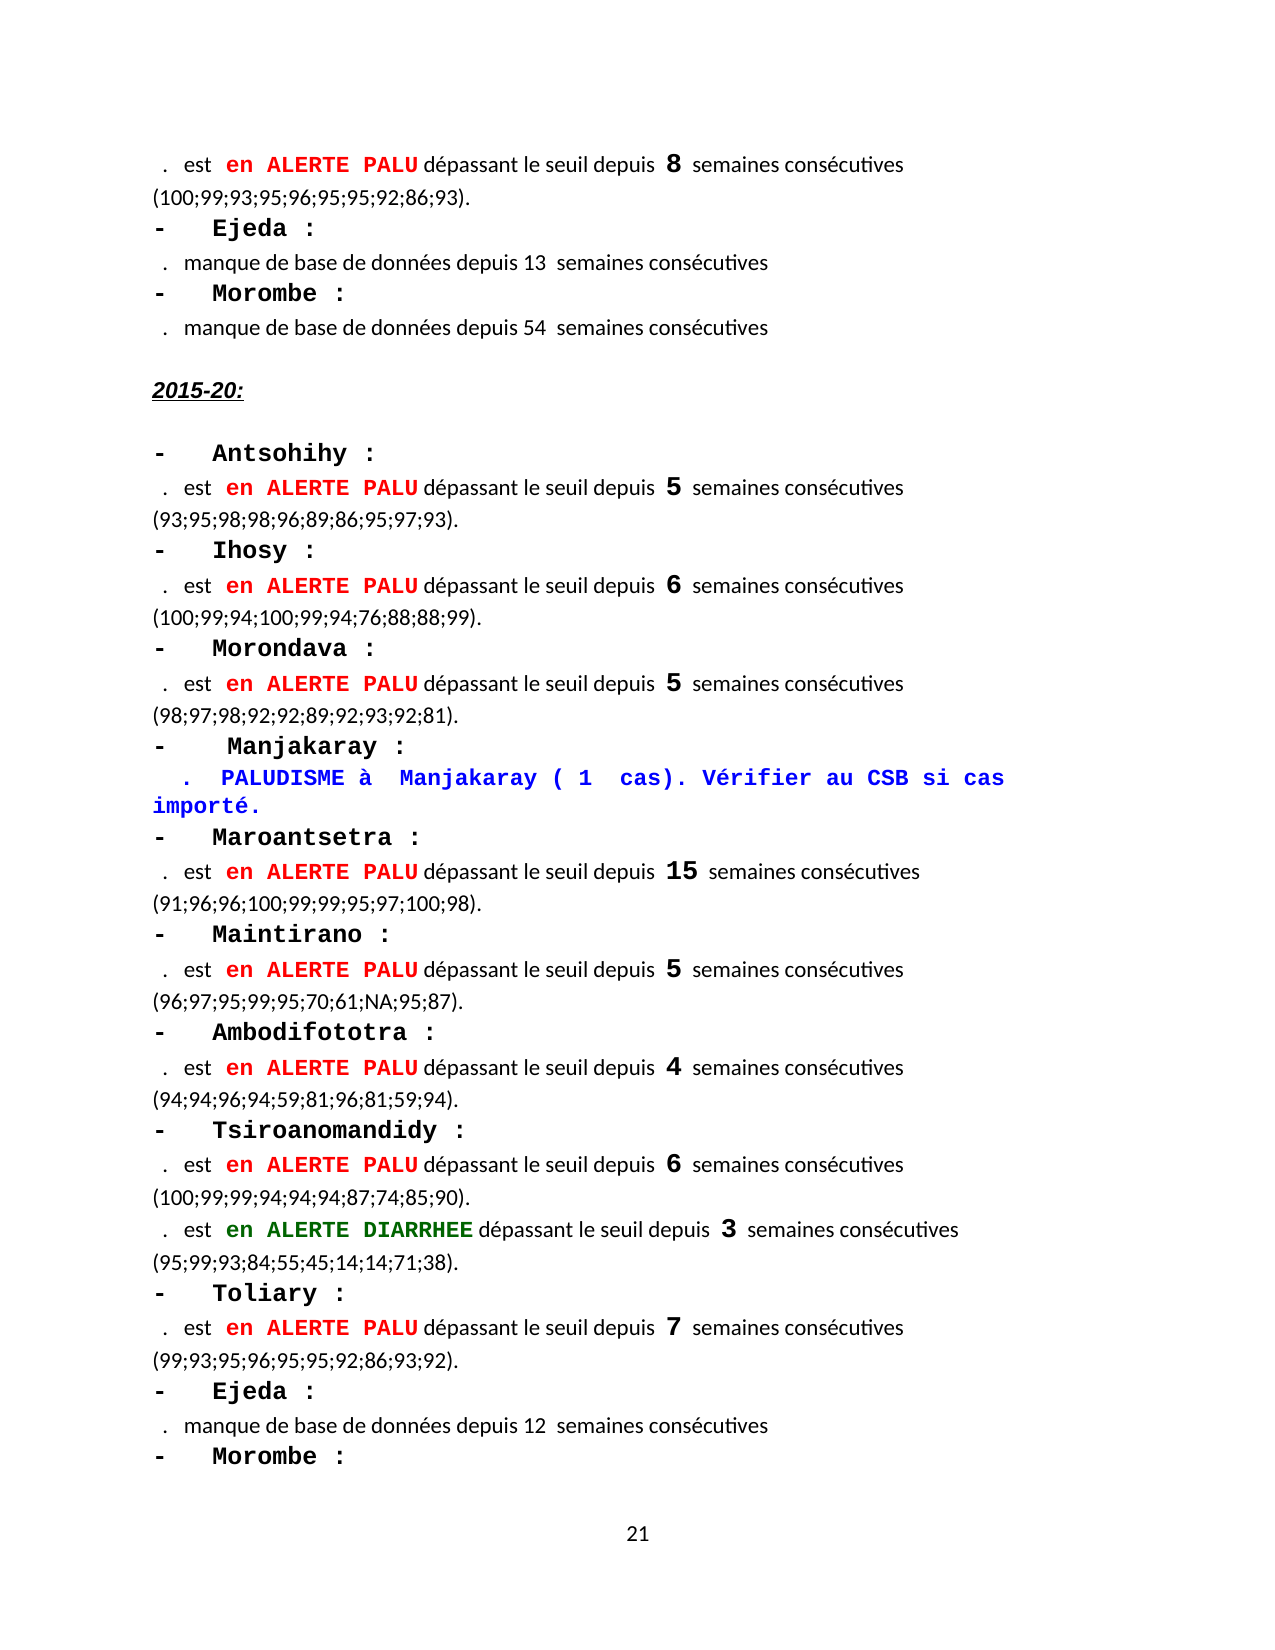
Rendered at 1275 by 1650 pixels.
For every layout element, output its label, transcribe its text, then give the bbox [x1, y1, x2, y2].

text . manque de base de données depuis 12 semaines consécutives [152, 1411, 1123, 1439]
text . PALUDISME à Manjakaray ( 1 cas). Vérifier au CSB si cas importé. [152, 766, 1123, 820]
text - Morondava : [152, 636, 1123, 664]
text - Tsiroanomandidy : [152, 1117, 1123, 1146]
text 2015-20: [152, 377, 1123, 404]
text - Morombe : [152, 1443, 1123, 1472]
text - Maintirano : [152, 922, 1123, 950]
text . est en ALERTE PALU dépassant le seuil depuis 6 semaines consécutives (100;99;99;94;94;94;87;74;85;90). [152, 1150, 1123, 1211]
text . est en ALERTE PALU dépassant le seuil depuis 6 semaines consécutives (100;99;94;100;99;94;76;88;88;99). [152, 571, 1123, 631]
text . est en ALERTE DIARRHEE dépassant le seuil depuis 3 semaines consécutives (95;99;93;84;55;45;14;14;71;38). [152, 1215, 1123, 1276]
text . manque de base de données depuis 13 semaines consécutives [152, 248, 1123, 276]
text - Ambodifototra : [152, 1020, 1123, 1048]
text - Toliary : [152, 1281, 1123, 1309]
text - Manjakaray : [152, 733, 1123, 762]
text . est en ALERTE PALU dépassant le seuil depuis 5 semaines consécutives (98;97;98;92;92;89;92;93;92;81). [152, 668, 1123, 729]
text . est en ALERTE PALU dépassant le seuil depuis 15 semaines consécutives (91;96;96;100;99;99;95;97;100;98). [152, 857, 1123, 918]
text . est en ALERTE PALU dépassant le seuil depuis 5 semaines consécutives (93;95;98;98;96;89;86;95;97;93). [152, 473, 1123, 534]
text - Morombe : [152, 280, 1123, 308]
text . est en ALERTE PALU dépassant le seuil depuis 5 semaines consécutives (96;97;95;99;95;70;61;NA;95;87). [152, 954, 1123, 1015]
text - Maroantsetra : [152, 824, 1123, 852]
text - Ejeda : [152, 1378, 1123, 1407]
text . manque de base de données depuis 54 semaines consécutives [152, 313, 1123, 341]
text . est en ALERTE PALU dépassant le seuil depuis 8 semaines consécutives (100;99;93;95;96;95;95;92;86;93). [152, 150, 1123, 211]
text - Ihosy : [152, 538, 1123, 566]
text . est en ALERTE PALU dépassant le seuil depuis 7 semaines consécutives (99;93;95;96;95;95;92;86;93;92). [152, 1313, 1123, 1374]
text . est en ALERTE PALU dépassant le seuil depuis 4 semaines consécutives (94;94;96;94;59;81;96;81;59;94). [152, 1052, 1123, 1113]
text - Ejeda : [152, 215, 1123, 243]
text - Antsohihy : [152, 440, 1123, 468]
